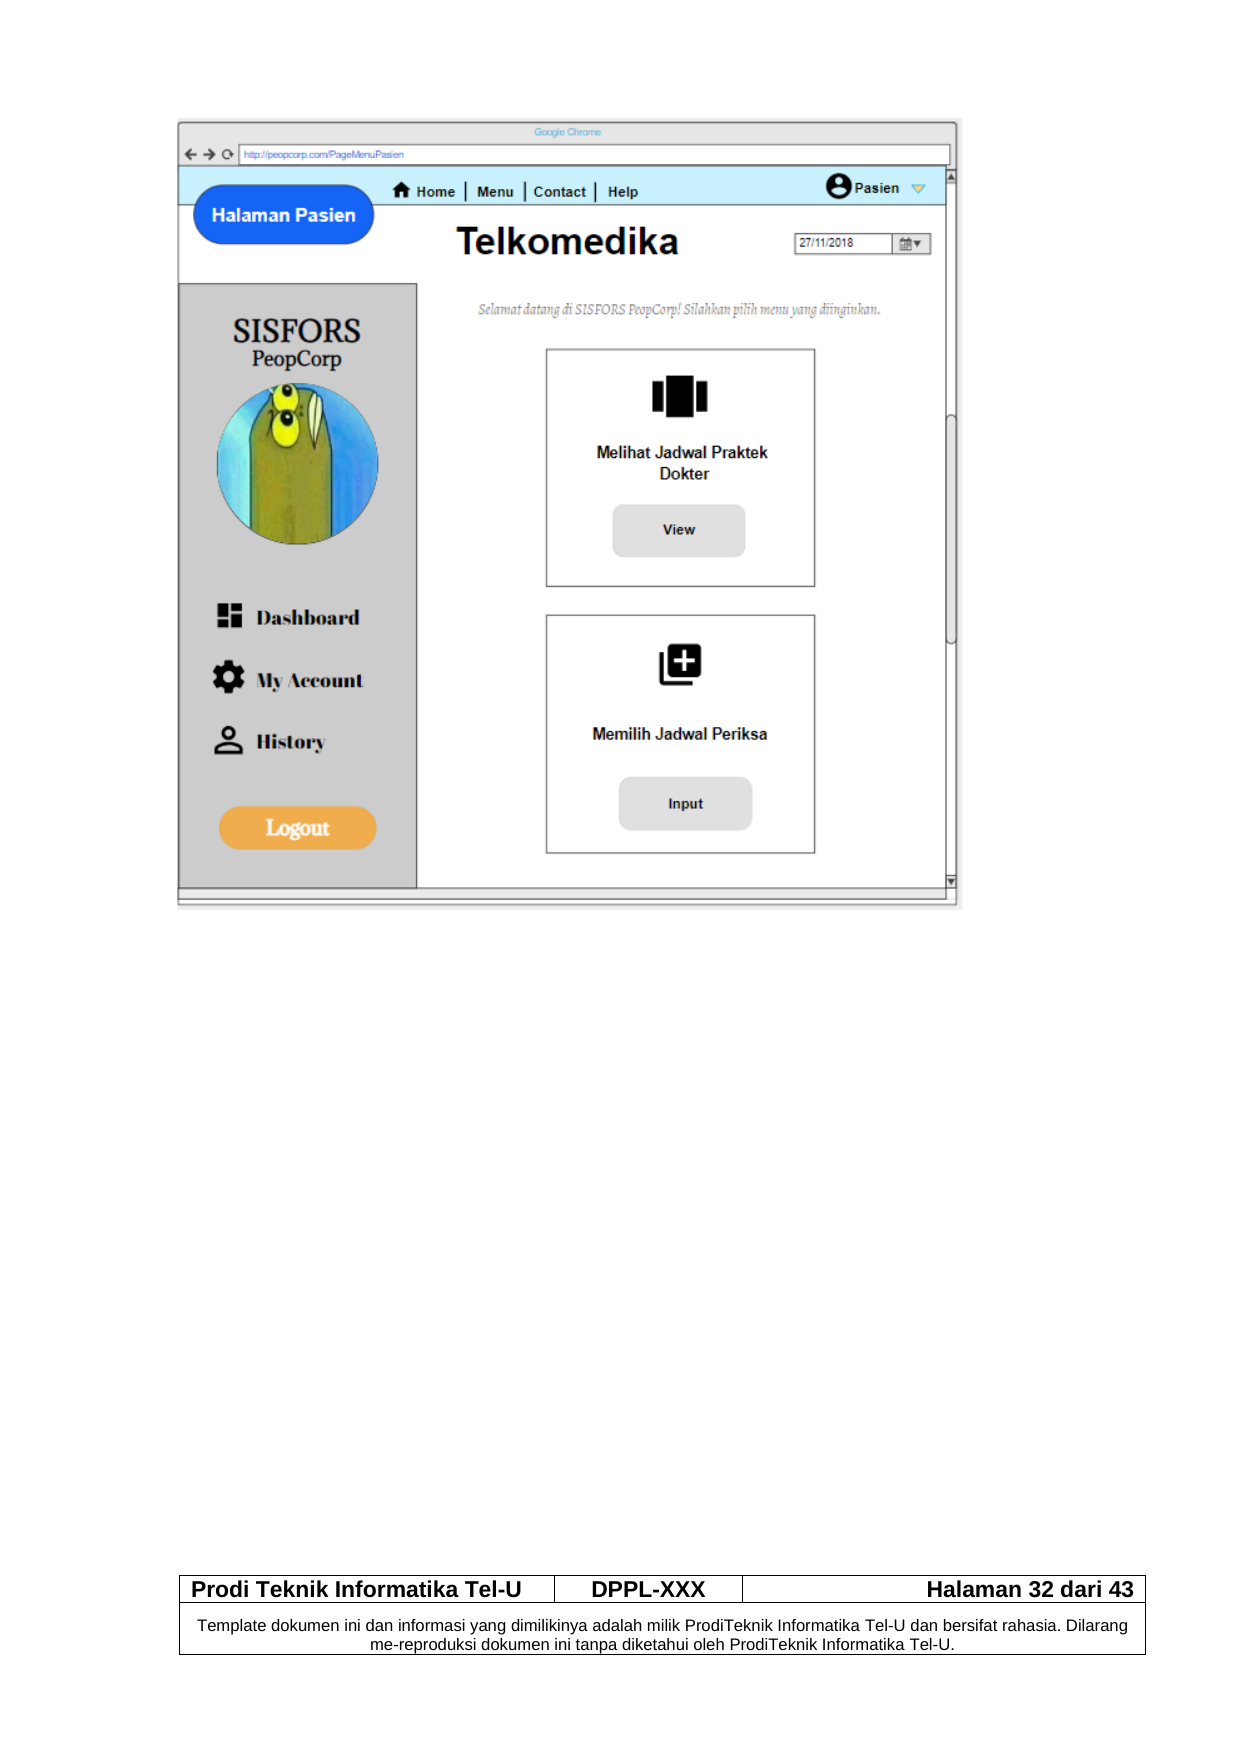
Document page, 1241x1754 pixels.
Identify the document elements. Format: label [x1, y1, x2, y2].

picture [177, 118, 963, 910]
